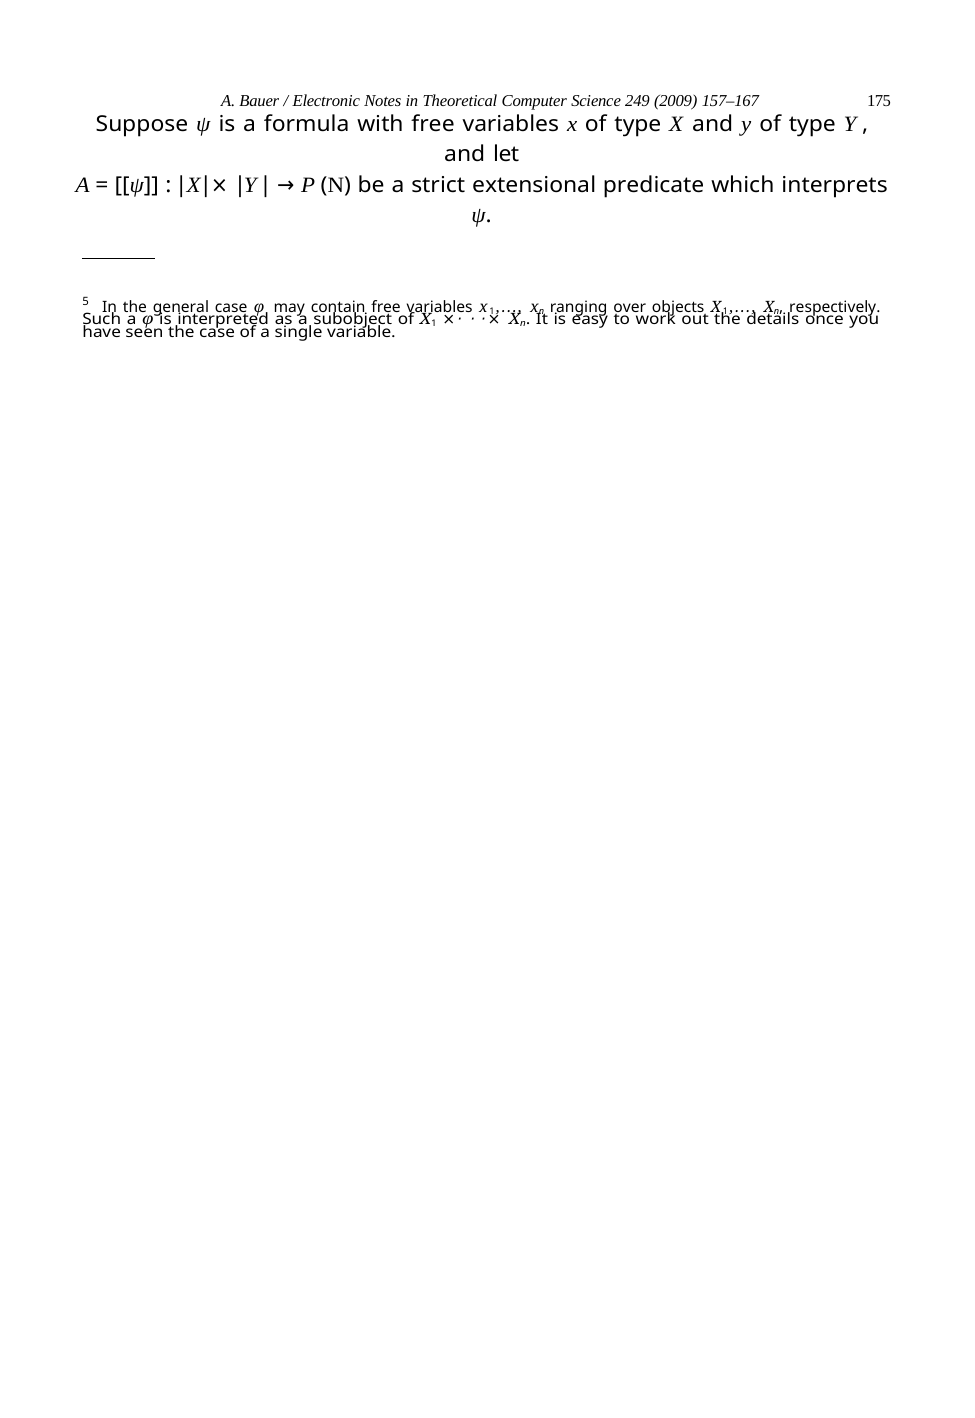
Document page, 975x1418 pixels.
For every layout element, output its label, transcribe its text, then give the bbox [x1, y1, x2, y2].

text 5 In the general case φ may contain free variables x1,..., xn ranging over objects X1,..., Xn, respectively. Such a φ is interpreted as a subobject of X1 ×· · ·× Xn. It is easy to work out the details once you have seen the case of a single variable. [82, 301, 881, 342]
text A = [[ψ]] : |X|× |Y | → P (N) be a strict extensional predicate which interprets ψ. [71, 169, 892, 229]
text Suppose ψ is a formula with free variables x of type X and y of type Y , and let [71, 108, 892, 168]
